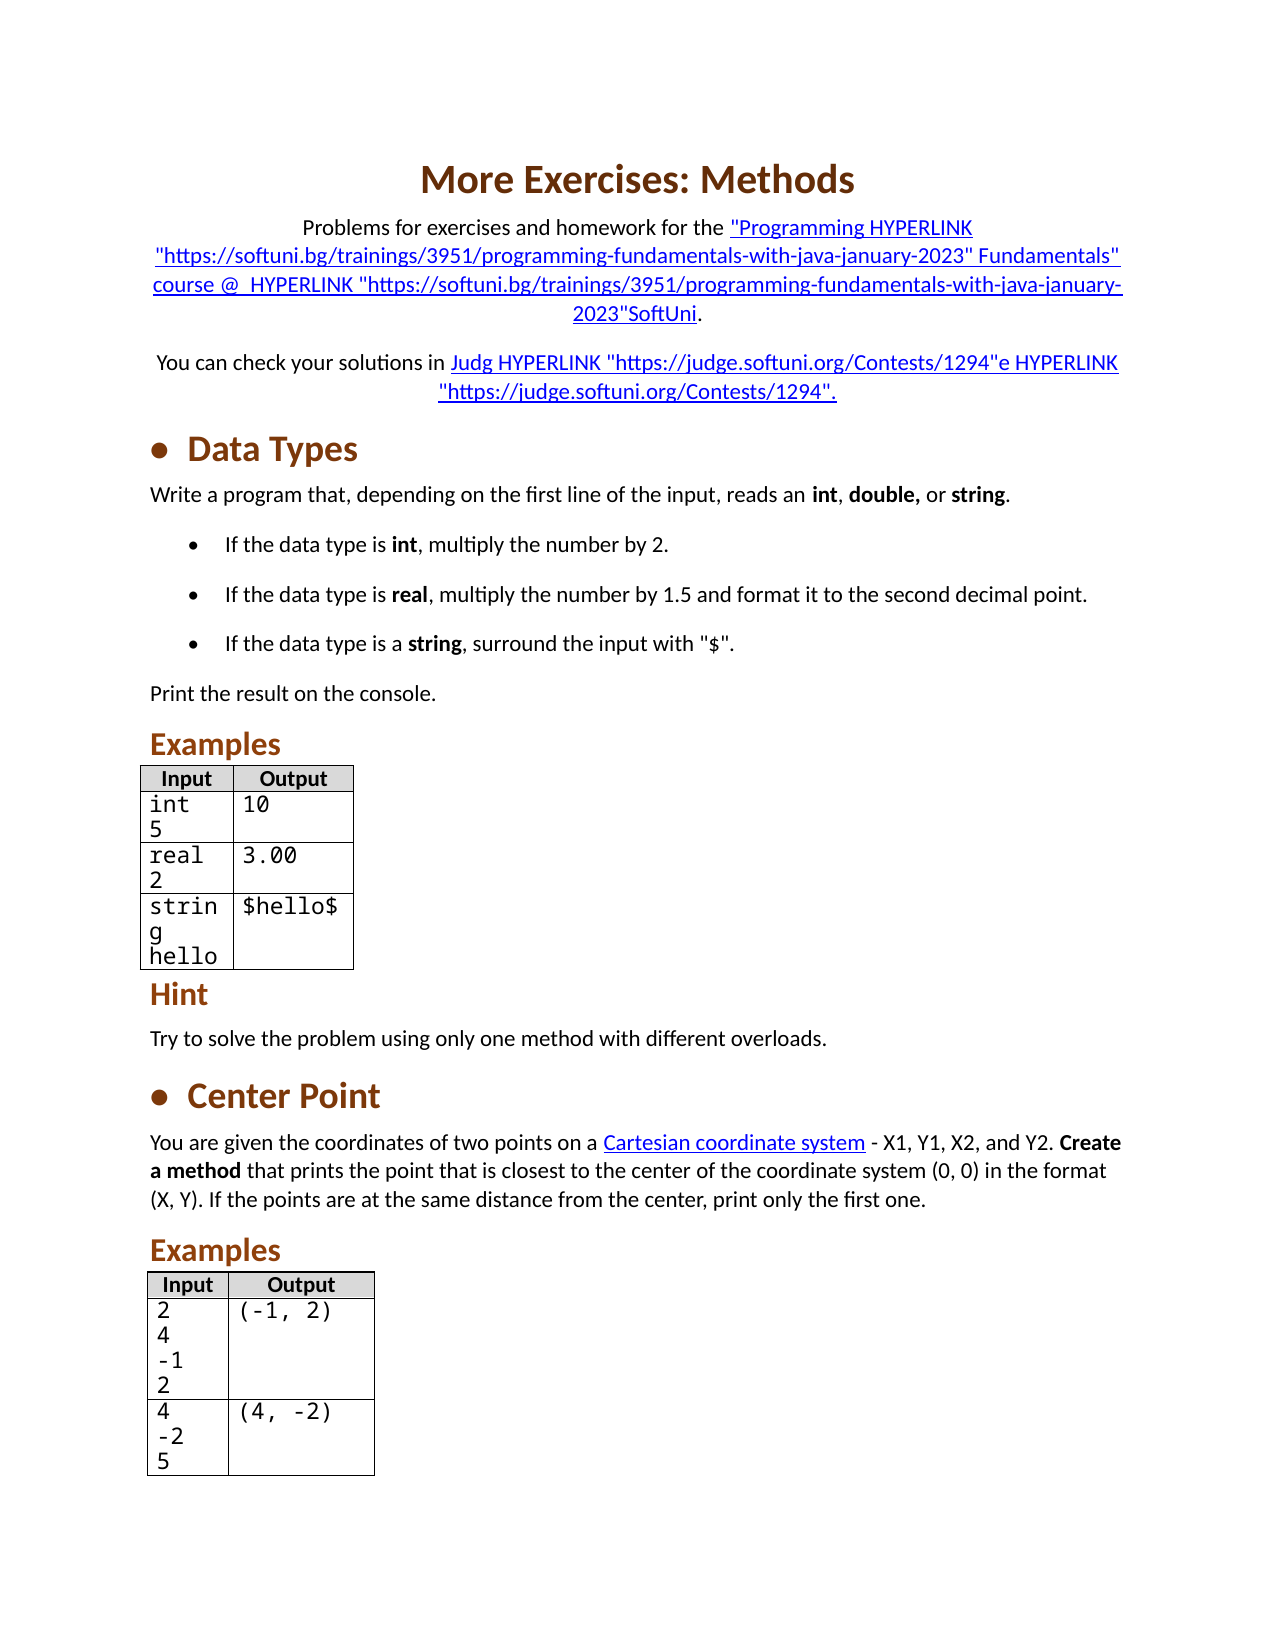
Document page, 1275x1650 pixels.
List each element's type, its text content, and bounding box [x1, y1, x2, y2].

table_cell string hello [141, 894, 233, 969]
table_cell $hello$ [234, 894, 353, 969]
list Data Types [150, 439, 1125, 467]
text Hint [150, 983, 1125, 1011]
table_header Output [229, 1273, 374, 1297]
list If the data type is real, multiply the number by 1.5 and format it to the second decimal point. [187, 579, 1125, 608]
table_cell (-1, 2) [229, 1299, 374, 1398]
text Problems for exercises and homework for the "Programming HYPERLINK "https://softuni.bg/trainings/3951/programming-fundamentals-with-java-january-2023" Fundamentals" course @ HYPERLINK "https://softuni.bg/trainings/3951/programming-fundamentals-with-java-january-2023"SoftUni. [150, 212, 1125, 327]
text Try to solve the problem using only one method with different overloads. [150, 1024, 1125, 1053]
table_cell 10 [234, 792, 353, 842]
text Print the result on the console. [150, 678, 1125, 707]
text You are given the coordinates of two points on a Cartesian coordinate system - X1, Y1, X2, and Y2. Create a method that prints the point that is closest to the center of the coordinate system (0, 0) in the format (X, Y). If the points are at the same distance from the center, print only the first one. [150, 1127, 1125, 1213]
text More Exercises: Methods [150, 171, 1125, 199]
table_cell 3.00 [234, 843, 353, 893]
text Examples [150, 732, 1125, 761]
text Write a program that, depending on the first line of the input, reads an int, double, or string. [150, 480, 1125, 509]
text Examples [150, 1238, 1125, 1267]
list If the data type is int, multiply the number by 2. [187, 529, 1125, 558]
list If the data type is a string, surround the input with "$". [187, 629, 1125, 657]
table_header Input [148, 1273, 228, 1297]
table_header Output [234, 766, 353, 791]
table_cell int 5 [141, 792, 233, 842]
table_header Input [141, 766, 233, 791]
text You can check your solutions in Judg HYPERLINK "https://judge.softuni.org/Contests/1294"e HYPERLINK "https://judge.softuni.org/Contests/1294". [150, 348, 1125, 405]
list Center Point [150, 1086, 1125, 1115]
table_cell 4 -2 5 1 [148, 1400, 228, 1474]
table_cell real 2 [141, 843, 233, 893]
table_cell (4, -2) [229, 1400, 374, 1474]
table_cell 2 4 -1 2 [148, 1299, 228, 1398]
